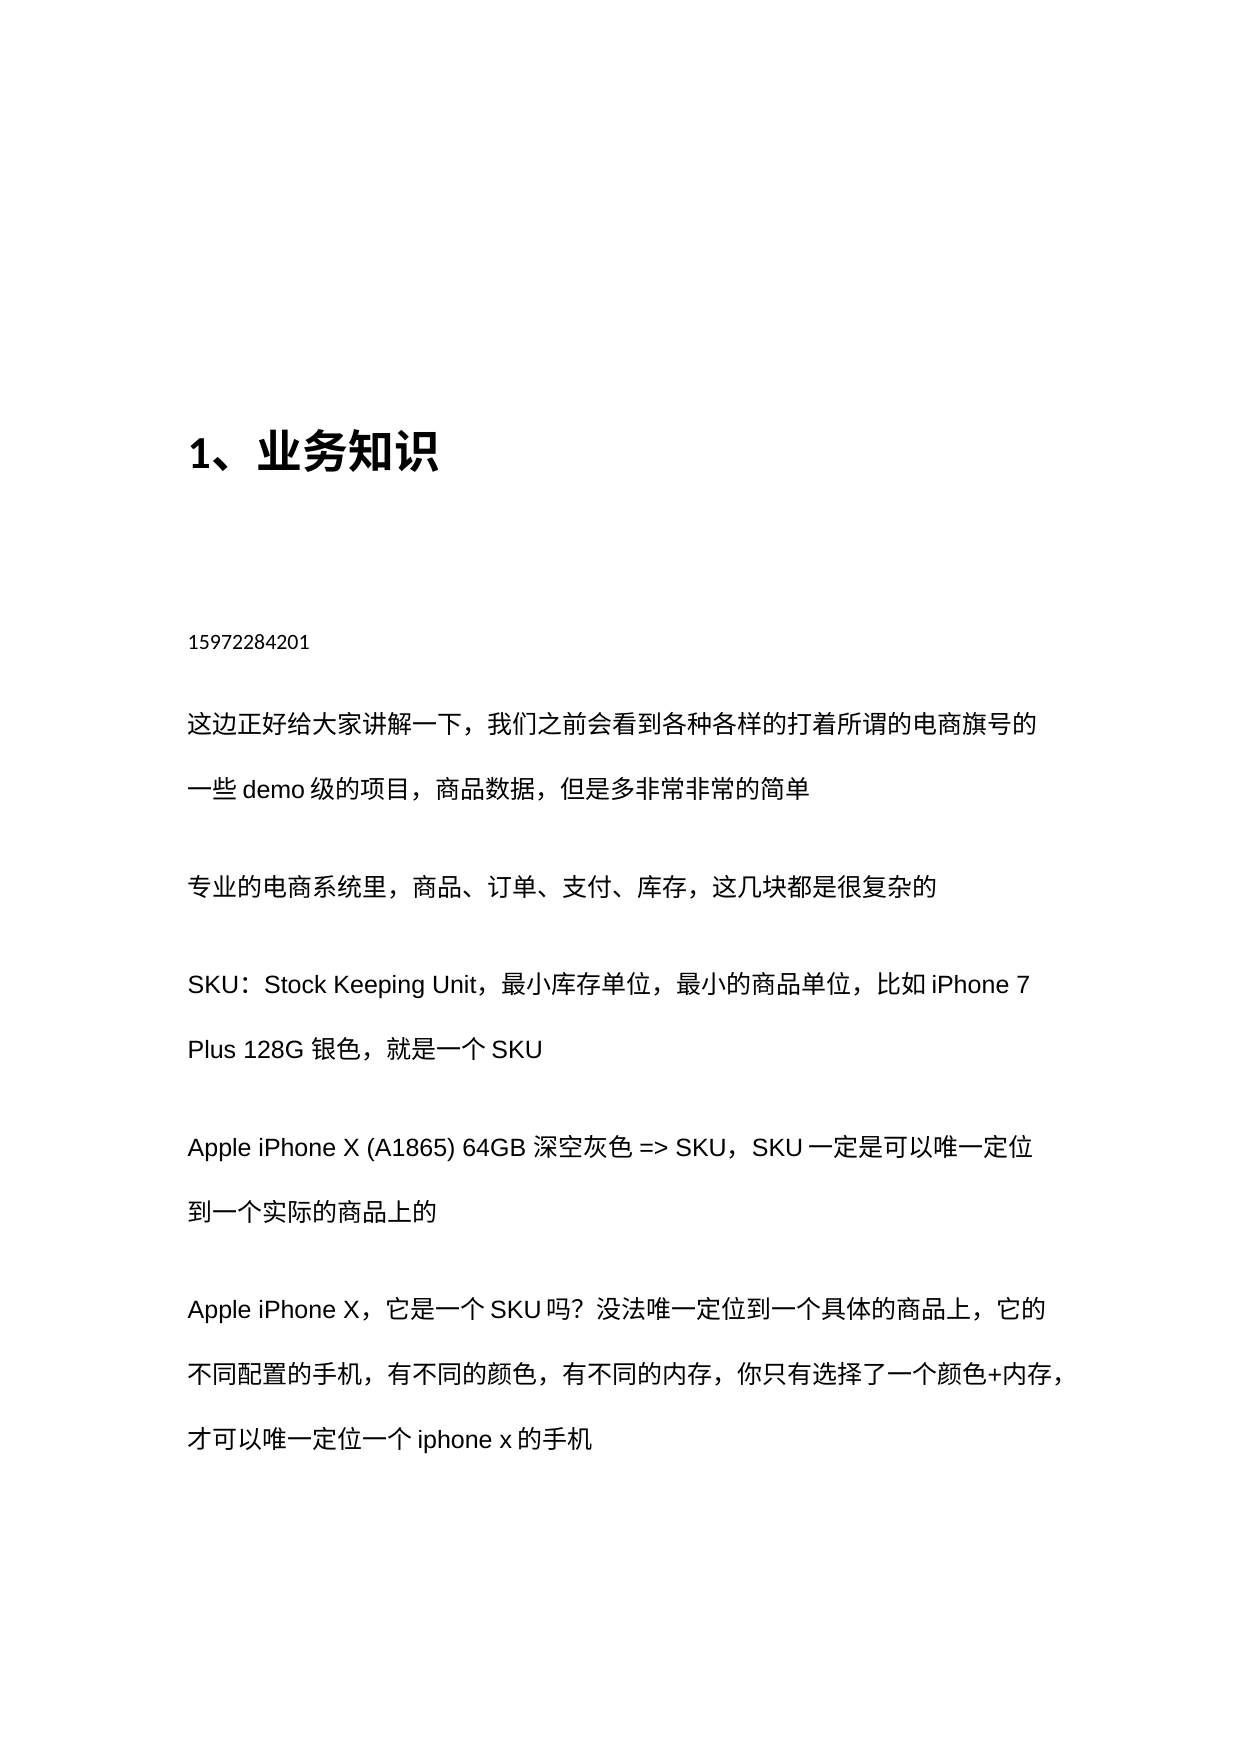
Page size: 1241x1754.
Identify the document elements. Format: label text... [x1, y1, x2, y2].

subtitle 1、业务知识 [187, 197, 1053, 497]
text 15972284201 [187, 625, 1053, 658]
text SKU：Stock Keeping Unit，最小库存单位，最小的商品单位，比如iPhone 7 Plus 128G 银色，就是一个SKU [187, 950, 1053, 1080]
text 专业的电商系统里，商品、订单、支付、库存，这几块都是很复杂的 [187, 853, 1053, 918]
text Apple iPhone X，它是一个SKU吗？没法唯一定位到一个具体的商品上，它的不同配置的手机，有不同的颜色，有不同的内存，你只有选择了一个颜色+内存，才可以唯一定位一个iphone x的手机 [187, 1275, 1053, 1470]
text Apple iPhone X (A1865) 64GB 深空灰色 => SKU，SKU一定是可以唯一定位到一个实际的商品上的 [187, 1113, 1053, 1243]
text 这边正好给大家讲解一下，我们之前会看到各种各样的打着所谓的电商旗号的一些demo级的项目，商品数据，但是多非常非常的简单 [187, 690, 1053, 820]
